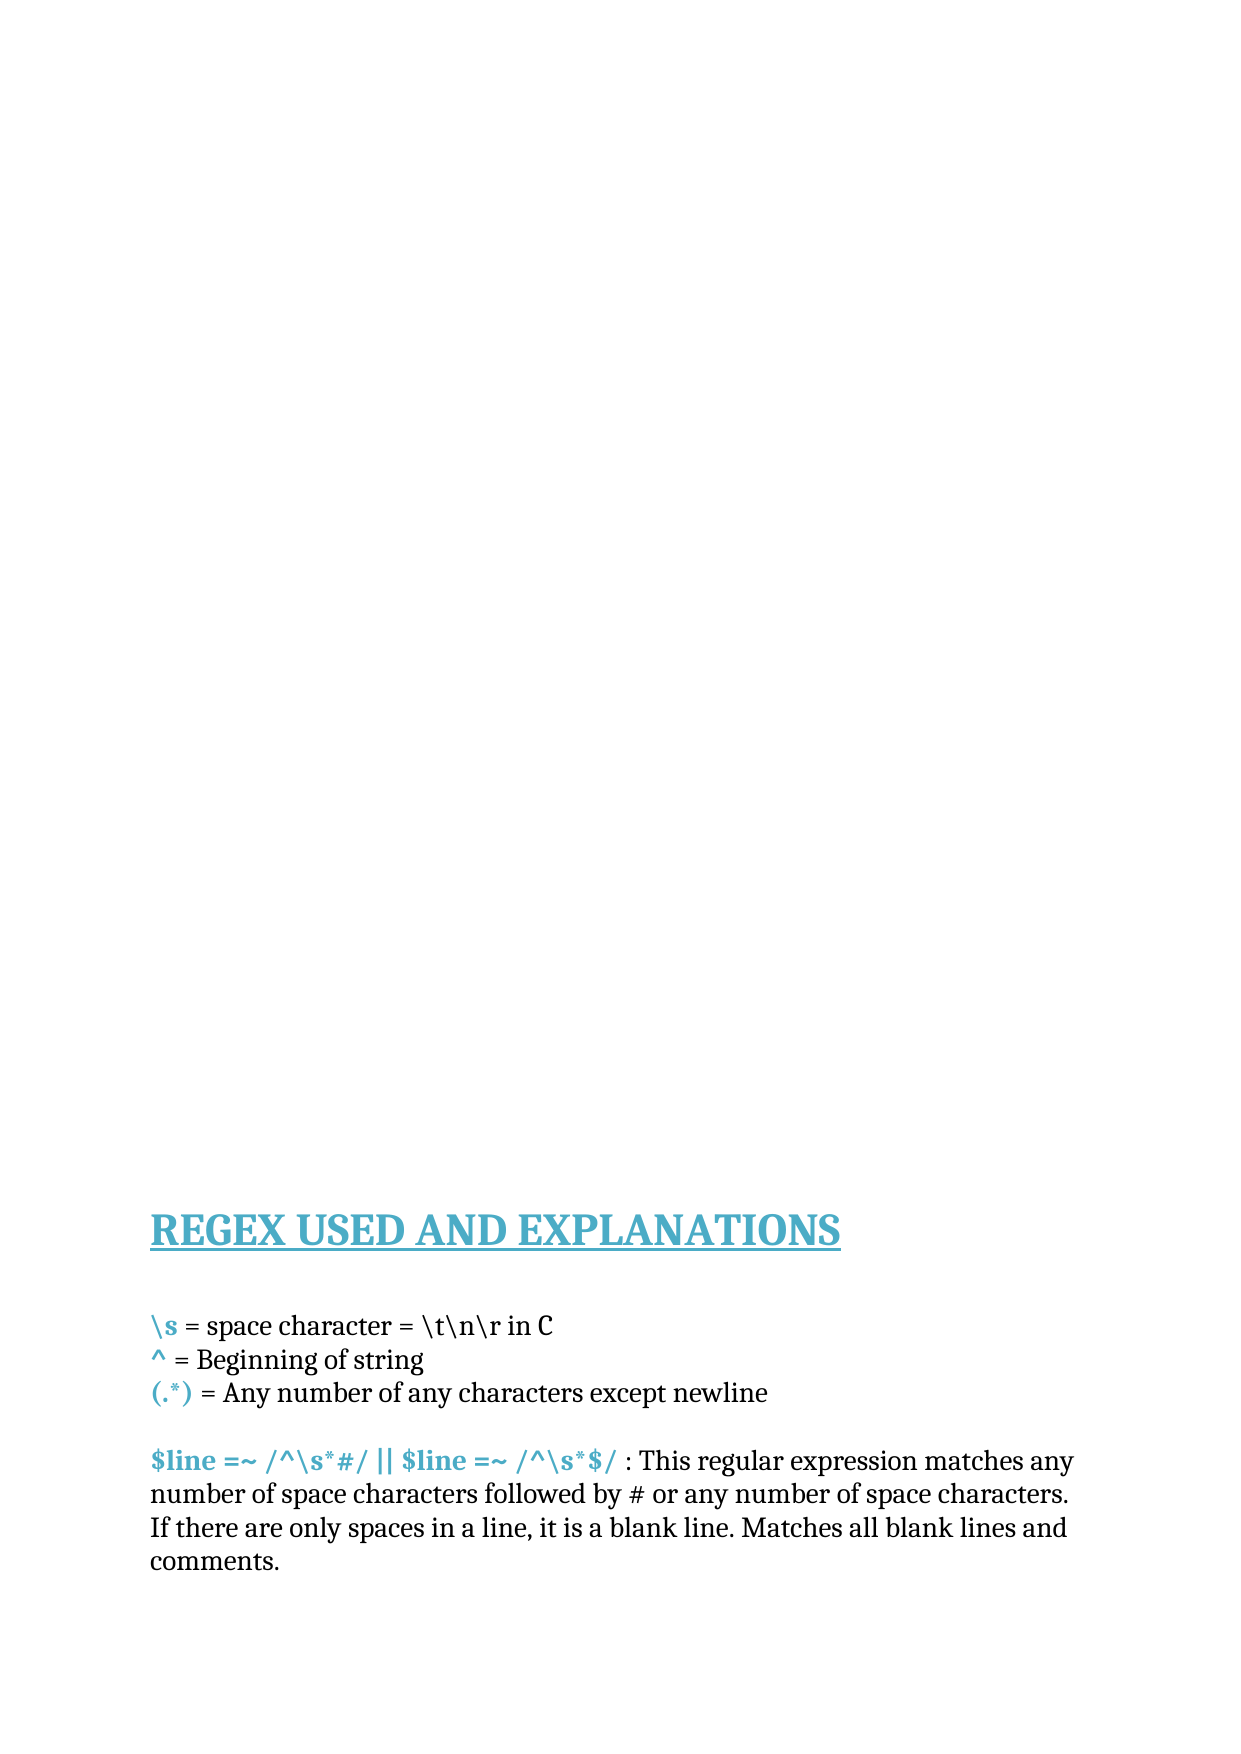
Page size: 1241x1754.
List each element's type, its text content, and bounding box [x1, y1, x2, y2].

text REGEX USED AND EXPLANATIONS [150, 1204, 1090, 1257]
text ^ = Beginning of string [150, 1343, 1090, 1377]
text $line =~ /^\s*#/ || $line =~ /^\s*$/ : This regular expression matches any number of space characters followed by # or any number of space characters. If there are only spaces in a line, it is a blank line. Matches all blank lines and comments. [150, 1444, 1090, 1578]
text \s = space character = \t\n\r in C [150, 1309, 1090, 1343]
text (.*) = Any number of any characters except newline [150, 1377, 1090, 1410]
